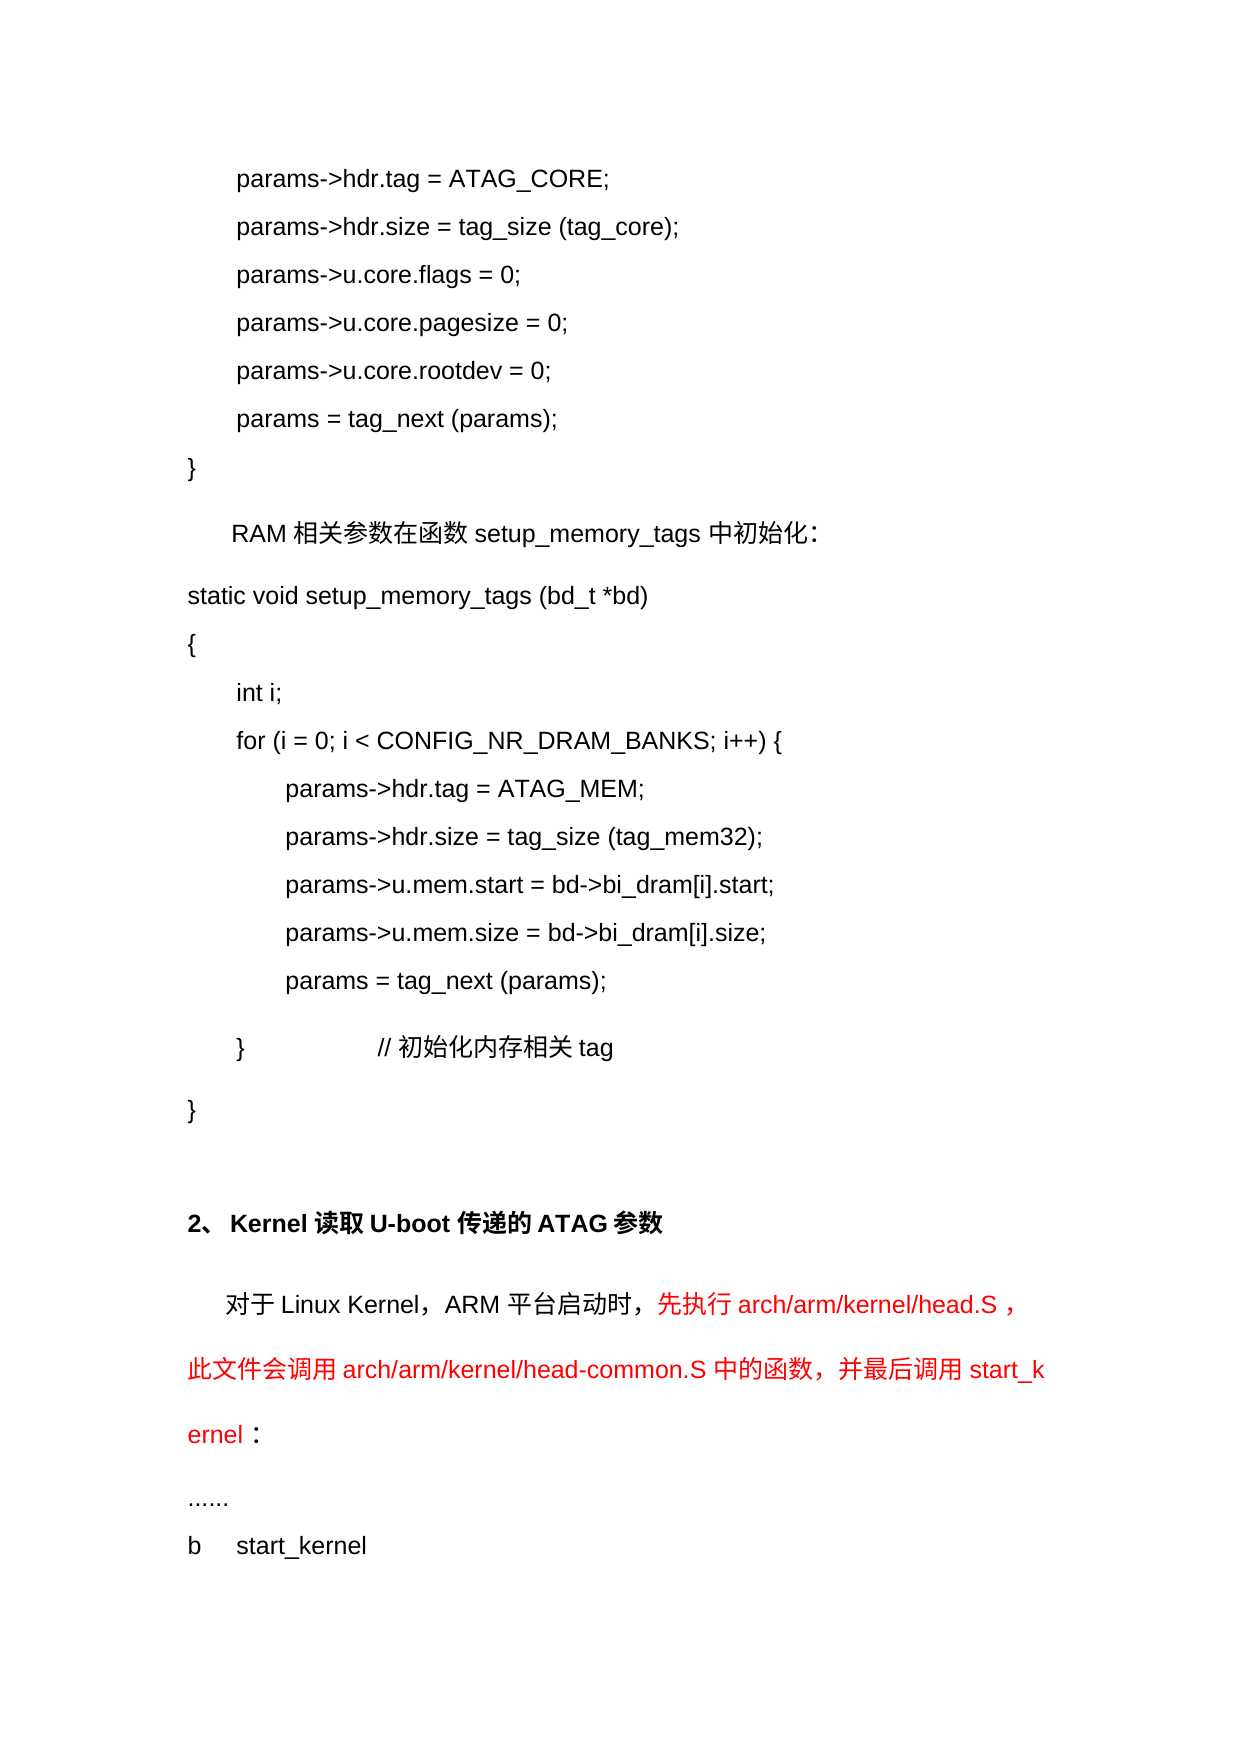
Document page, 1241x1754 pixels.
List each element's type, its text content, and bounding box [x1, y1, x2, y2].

text params->u.core.rootdev = 0; [187, 354, 1053, 387]
text params->u.mem.start = bd->bi_dram[i].start; [187, 868, 1053, 901]
text params->u.core.pagesize = 0; [187, 306, 1053, 339]
text } [187, 451, 1053, 483]
text static void setup_memory_tags (bd_t *bd) [187, 579, 1053, 612]
text RAM 相关参数在函数 setup_memory_tags 中初始化： [187, 499, 1053, 564]
text params = tag_next (params); [187, 964, 1053, 997]
text params->u.mem.size = bd->bi_dram[i].size; [187, 916, 1053, 949]
text 2、 Kernel 读取U-boot 传递的ATAG参数 [187, 1189, 1053, 1254]
text params->u.core.flags = 0; [187, 258, 1053, 291]
text params->hdr.tag = ATAG_CORE; [187, 162, 1053, 194]
text params->hdr.size = tag_size (tag_mem32); [187, 820, 1053, 853]
text params->hdr.size = tag_size (tag_core); [187, 210, 1053, 243]
text int i; [187, 676, 1053, 708]
text b start_kernel [187, 1529, 1053, 1561]
text for (i = 0; i < CONFIG_NR_DRAM_BANKS; i++) { [187, 724, 1053, 756]
text } [187, 1093, 1053, 1126]
text } // 初始化内存相关 tag [187, 1013, 1053, 1078]
text { [187, 628, 1053, 660]
text 对于 Linux Kernel，ARM 平台启动时，先执行 arch/arm/kernel/head.S ，此文件会调用arch/arm/kernel/head-common.S 中的函数，并最后调用 start_kernel ： [187, 1270, 1053, 1465]
text params = tag_next (params); [187, 403, 1053, 435]
text ...... [187, 1481, 1053, 1513]
text params->hdr.tag = ATAG_MEM; [187, 772, 1053, 804]
